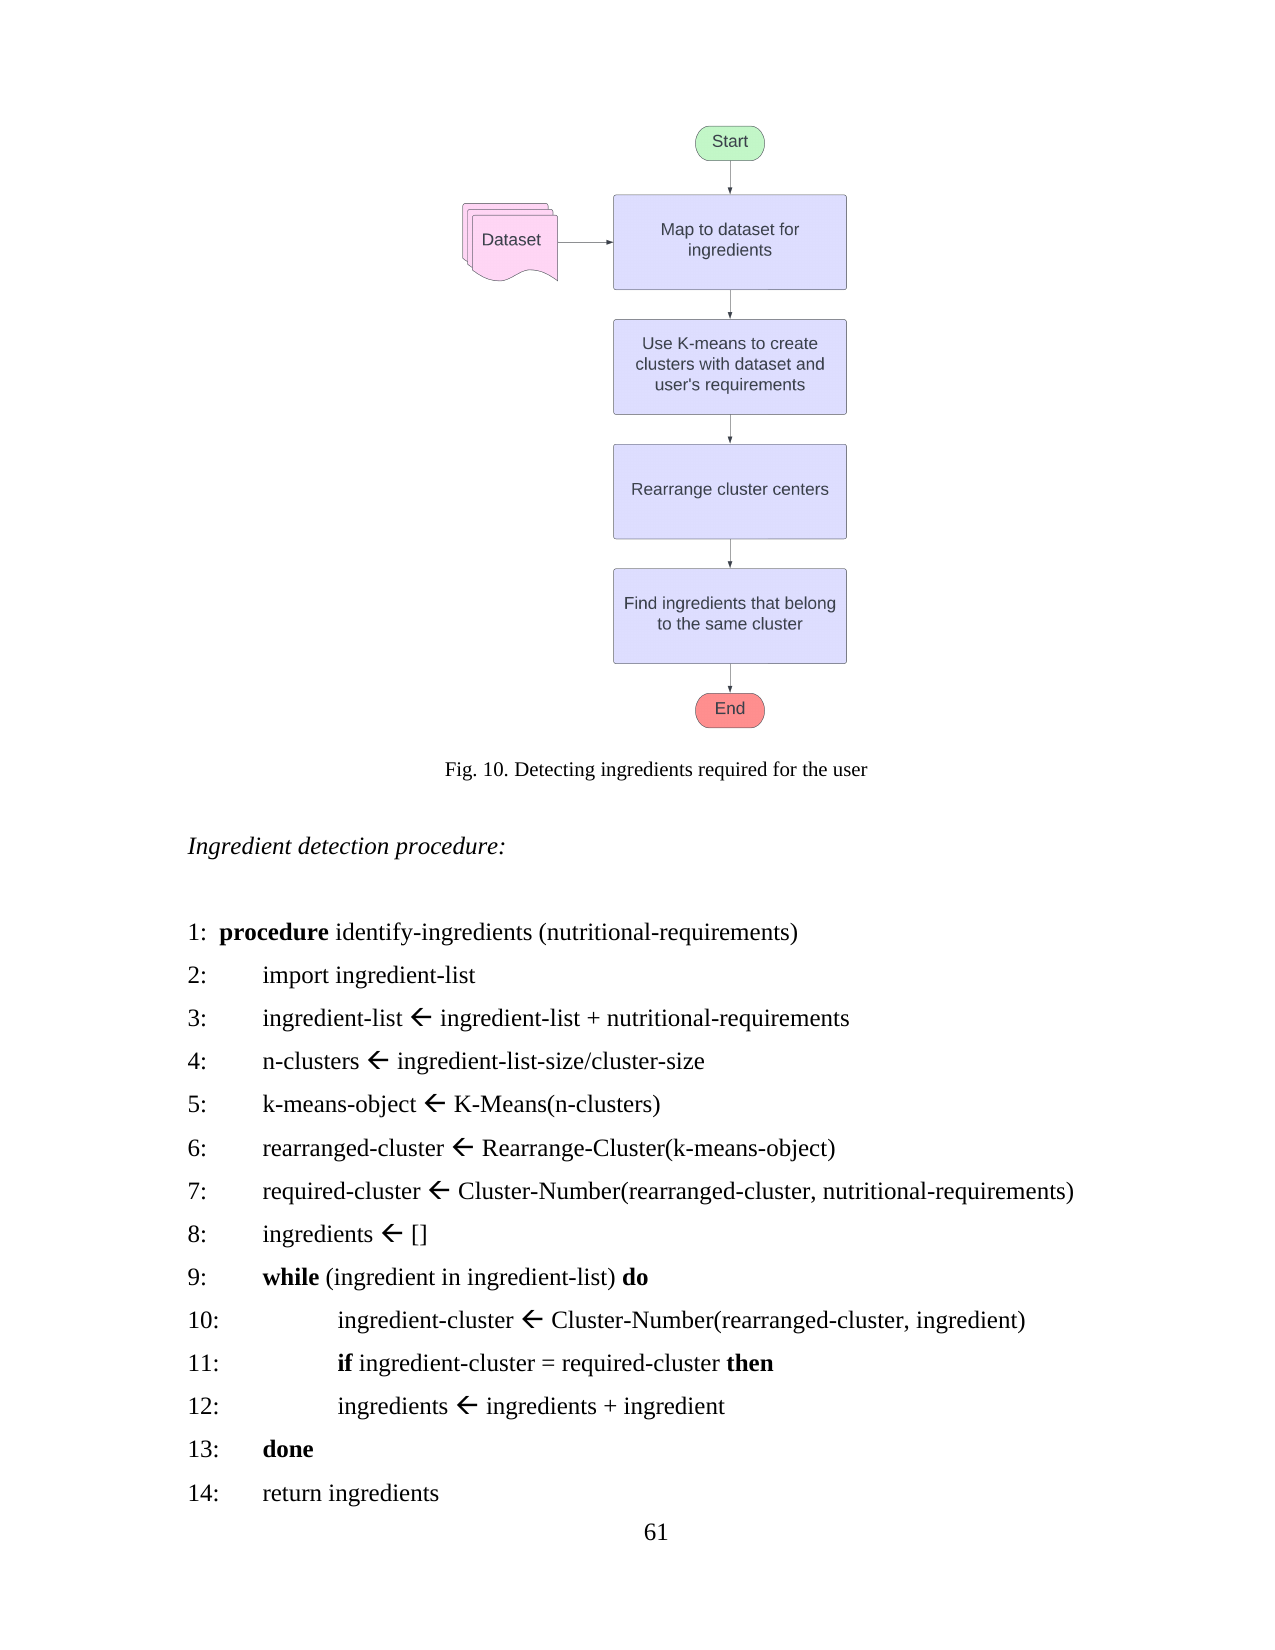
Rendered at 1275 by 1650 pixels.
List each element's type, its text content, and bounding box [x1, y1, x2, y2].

text 5: k-means-object K-Means(n-clusters) [187, 1089, 1125, 1118]
text Ingredient detection procedure: [187, 831, 1125, 859]
text 1: procedure identify-ingredients (nutritional-requirements) [187, 917, 1125, 946]
text 12: ingredients ingredients + ingredient [187, 1391, 1125, 1420]
text 6: rearranged-cluster Rearrange-Cluster(k-means-object) [187, 1133, 1125, 1161]
text 3: ingredient-list ingredient-list + nutritional-requirements [187, 1003, 1125, 1032]
text 7: required-cluster Cluster-Number(rearranged-cluster, nutritional-requirements) [187, 1176, 1125, 1204]
text 14: return ingredients [187, 1478, 1125, 1506]
text 10: ingredient-cluster Cluster-Number(rearranged-cluster, ingredient) [187, 1305, 1125, 1334]
picture [445, 112, 867, 742]
text 4: n-clusters ingredient-list-size/cluster-size [187, 1046, 1125, 1075]
text Fig. 10. Detecting ingredients required for the user [187, 756, 1125, 781]
text 13: done [187, 1434, 1125, 1463]
text 9: while (ingredient in ingredient-list) do [187, 1262, 1125, 1291]
text 2: import ingredient-list [187, 960, 1125, 989]
text 11: if ingredient-cluster = required-cluster then [187, 1348, 1125, 1377]
text 8: ingredients [] [187, 1219, 1125, 1248]
